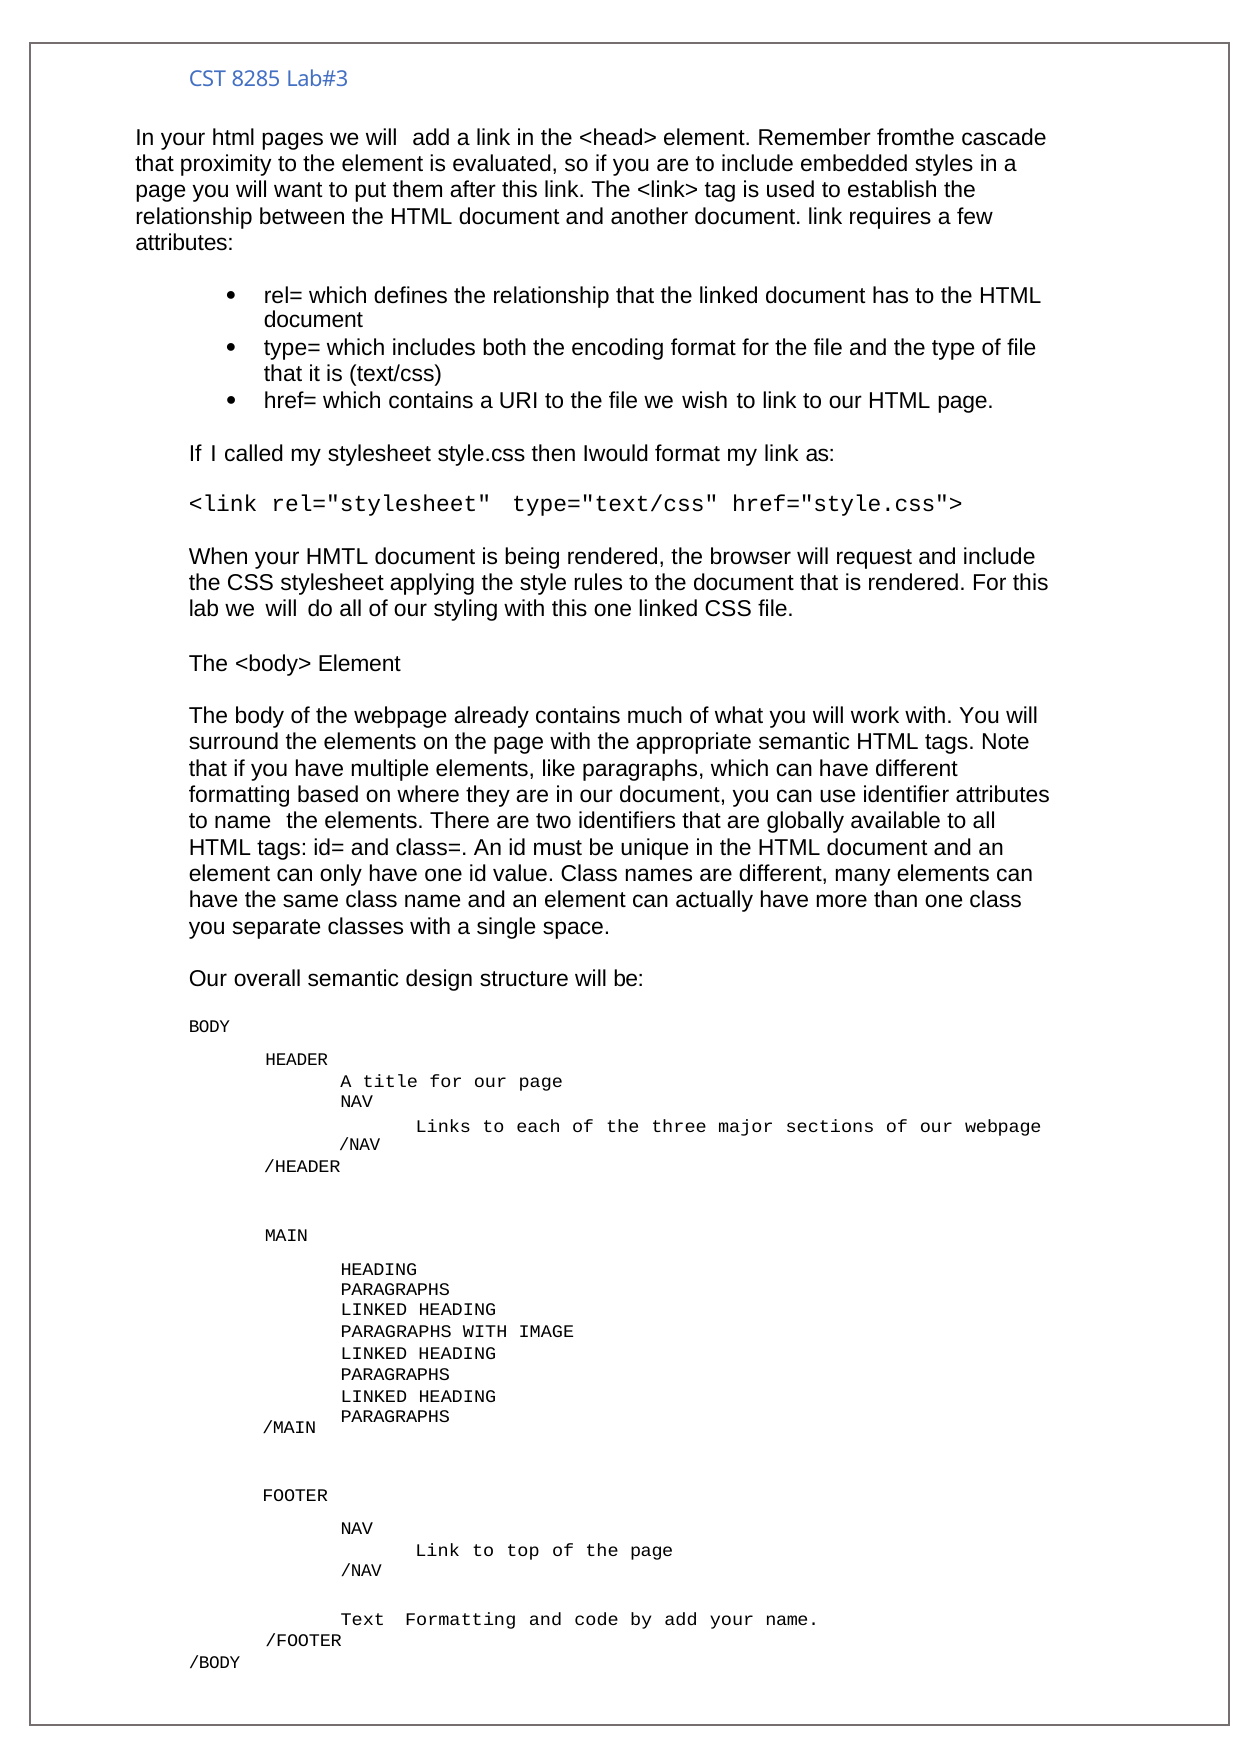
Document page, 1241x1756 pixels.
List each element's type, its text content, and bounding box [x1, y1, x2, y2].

text If I called my stylesheet style.css then Iwould format my link as: [188, 440, 1228, 466]
text Link to top of the page [415, 1541, 1228, 1562]
list rel= which defines the relationship that the linked document has to the HTML document [227, 283, 1041, 333]
text Text Formatting and code by add your name. [340, 1610, 1228, 1630]
text In your html pages we will add a link in the <head> element. Remember fromthe cascade that proximity to the element is evaluated, so if you are to include embedded styles in a page you will want to put them after this link. The <link> tag is used to establish the relationship between the HTML document and another document. link requires a few attributes: [135, 123, 1053, 255]
text /FOOTER [265, 1632, 1228, 1652]
text PARAGRAPHS WITH IMAGE LINKED HEADING PARAGRAPHS [340, 1323, 604, 1386]
text Links to each of the three major sections of our webpage [415, 1118, 1228, 1138]
list type= which includes both the encoding format for the file and the type of file that it is (text/css) [227, 333, 1038, 386]
text /MAIN [123, 1418, 316, 1439]
text Our overall semantic design structure will be: [188, 965, 1228, 991]
text When your HMTL document is being rendered, the browser will request and include the CSS stylesheet applying the style rules to the document that is rendered. For this lab we will do all of our styling with this one linked CSS file. [188, 544, 1053, 621]
text HEADER [265, 1051, 329, 1071]
text FOOTER [123, 1487, 328, 1507]
text A title for our page NAV [340, 1072, 564, 1113]
text HEADING PARAGRAPHS LINKED HEADING [340, 1261, 514, 1321]
text <link rel="stylesheet" type="text/css" href="style.css"> [188, 492, 1228, 518]
text The <body> Element [188, 650, 1228, 676]
text /BODY [188, 1653, 241, 1674]
text BODY [188, 1018, 231, 1038]
text /NAV [340, 1562, 383, 1582]
list href= which contains a URI to the file we wish to link to our HTML page. [227, 387, 1228, 413]
text /NAV [339, 1136, 381, 1156]
text The body of the webpage already contains much of what you will work with. You will surround the elements on the page with the appropriate semantic HTML tags. Note that if you have multiple elements, like paragraphs, which can have different formatting based on where they are in our document, you can use identifier attributes to name the elements. There are two identifiers that are globally available to all HTML tags: id= and class=. An id must be unique in the HTML document and an element can only have one id value. Class names are different, many elements can have the same class name and an element can actually have more than one class you separate classes with a single space. [188, 702, 1053, 939]
text LINKED HEADING PARAGRAPHS [340, 1388, 514, 1428]
text MAIN [123, 1226, 308, 1246]
text NAV [340, 1520, 383, 1540]
text /HEADER [264, 1158, 381, 1178]
